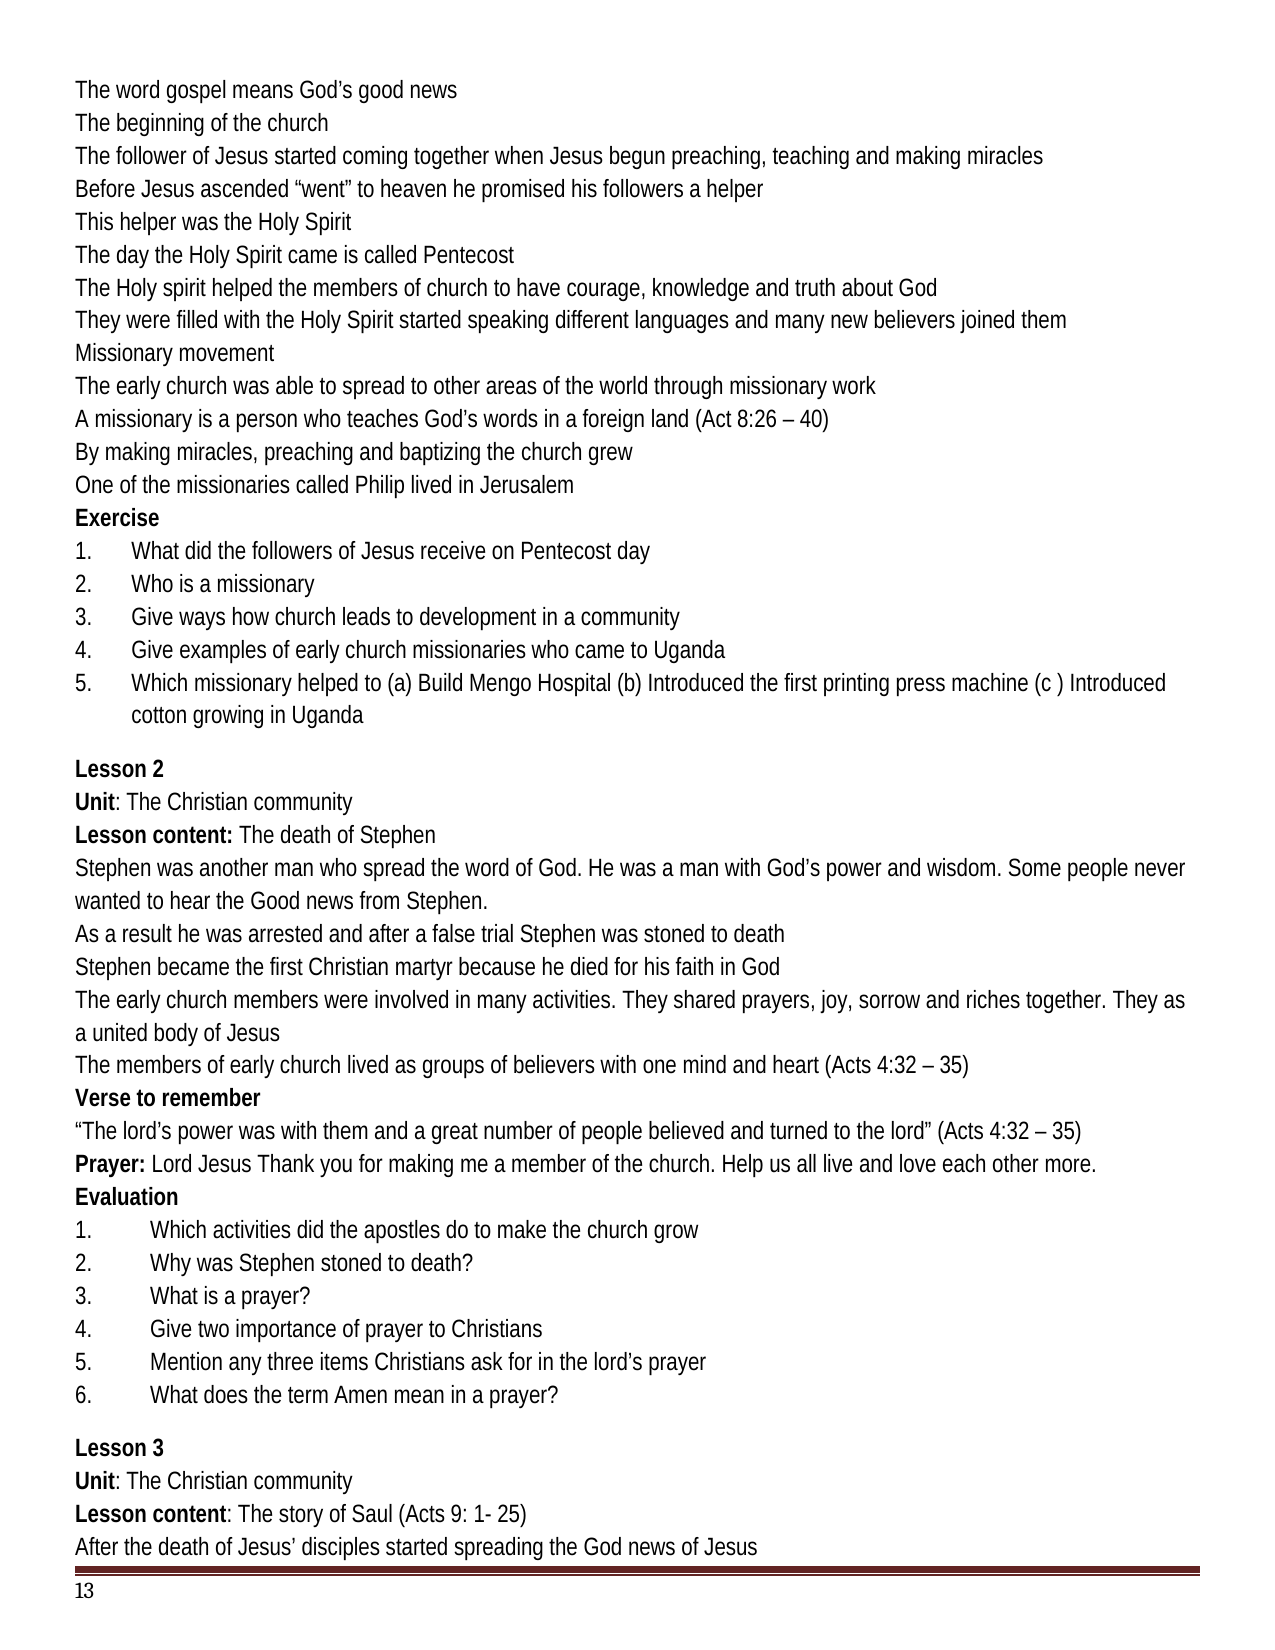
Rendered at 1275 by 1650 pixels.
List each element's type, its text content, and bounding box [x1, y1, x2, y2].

list Mention any three items Christians ask for in the lord’s prayer [75, 1347, 1200, 1375]
text The beginning of the church [75, 108, 1200, 137]
list Which missionary helped to (a) Build Mengo Hospital (b) Introduced the first printing press machine (c ) Introduced cotton growing in Uganda [75, 667, 1200, 729]
text Evaluation [75, 1182, 1200, 1211]
list Why was Stephen stoned to death? [75, 1248, 1200, 1277]
list What did the followers of Jesus receive on Pentecost day [75, 536, 1200, 564]
list What is a prayer? [75, 1281, 1200, 1309]
text Unit: The Christian community [75, 787, 1200, 816]
text The Holy spirit helped the members of church to have courage, knowledge and truth about God [75, 272, 1200, 301]
text The day the Holy Spirit came is called Pentecost [75, 239, 1200, 268]
text The early church was able to spread to other areas of the world through missionary work [75, 371, 1200, 400]
text Lesson content: The story of Saul (Acts 9: 1- 25) [75, 1499, 1200, 1528]
text They were filled with the Holy Spirit started speaking different languages and many new believers joined them [75, 305, 1200, 334]
text After the death of Jesus’ disciples started spreading the God news of Jesus [75, 1532, 1200, 1561]
text Unit: The Christian community [75, 1466, 1200, 1495]
text A missionary is a person who teaches God’s words in a foreign land (Act 8:26 – 40) [75, 404, 1200, 433]
text The members of early church lived as groups of believers with one mind and heart (Acts 4:32 – 35) [75, 1050, 1200, 1079]
list Give examples of early church missionaries who came to Uganda [75, 634, 1200, 663]
text As a result he was arrested and after a false trial Stephen was stoned to death [75, 919, 1200, 947]
text Before Jesus ascended “went” to heaven he promised his followers a helper [75, 174, 1200, 202]
text “The lord’s power was with them and a great number of people believed and turned to the lord” (Acts 4:32 – 35) [75, 1116, 1200, 1145]
list Who is a missionary [75, 569, 1200, 597]
text The word gospel means God’s good news [75, 75, 1200, 104]
list Give two importance of prayer to Christians [75, 1314, 1200, 1342]
text Stephen was another man who spread the word of God. He was a man with God’s power and wisdom. Some people never wanted to hear the Good news from Stephen. [75, 853, 1200, 914]
text Verse to remember [75, 1083, 1200, 1112]
list Which activities did the apostles do to make the church grow [75, 1215, 1200, 1244]
text The follower of Jesus started coming together when Jesus begun preaching, teaching and making miracles [75, 141, 1200, 169]
text This helper was the Holy Spirit [75, 207, 1200, 235]
text Missionary movement [75, 338, 1200, 367]
text The early church members were involved in many activities. They shared prayers, joy, sorrow and riches together. They as a united body of Jesus [75, 984, 1200, 1046]
text Stephen became the first Christian martyr because he died for his faith in God [75, 952, 1200, 980]
text Lesson content: The death of Stephen [75, 820, 1200, 849]
text Lesson 2 [75, 754, 1200, 783]
text Prayer: Lord Jesus Thank you for making me a member of the church. Help us all live and love each other more. [75, 1149, 1200, 1178]
list Give ways how church leads to development in a community [75, 602, 1200, 630]
text Lesson 3 [75, 1433, 1200, 1462]
list What does the term Amen mean in a prayer? [75, 1379, 1200, 1408]
text By making miracles, preaching and baptizing the church grew [75, 437, 1200, 466]
text Exercise [75, 503, 1200, 532]
text One of the missionaries called Philip lived in Jerusalem [75, 470, 1200, 499]
